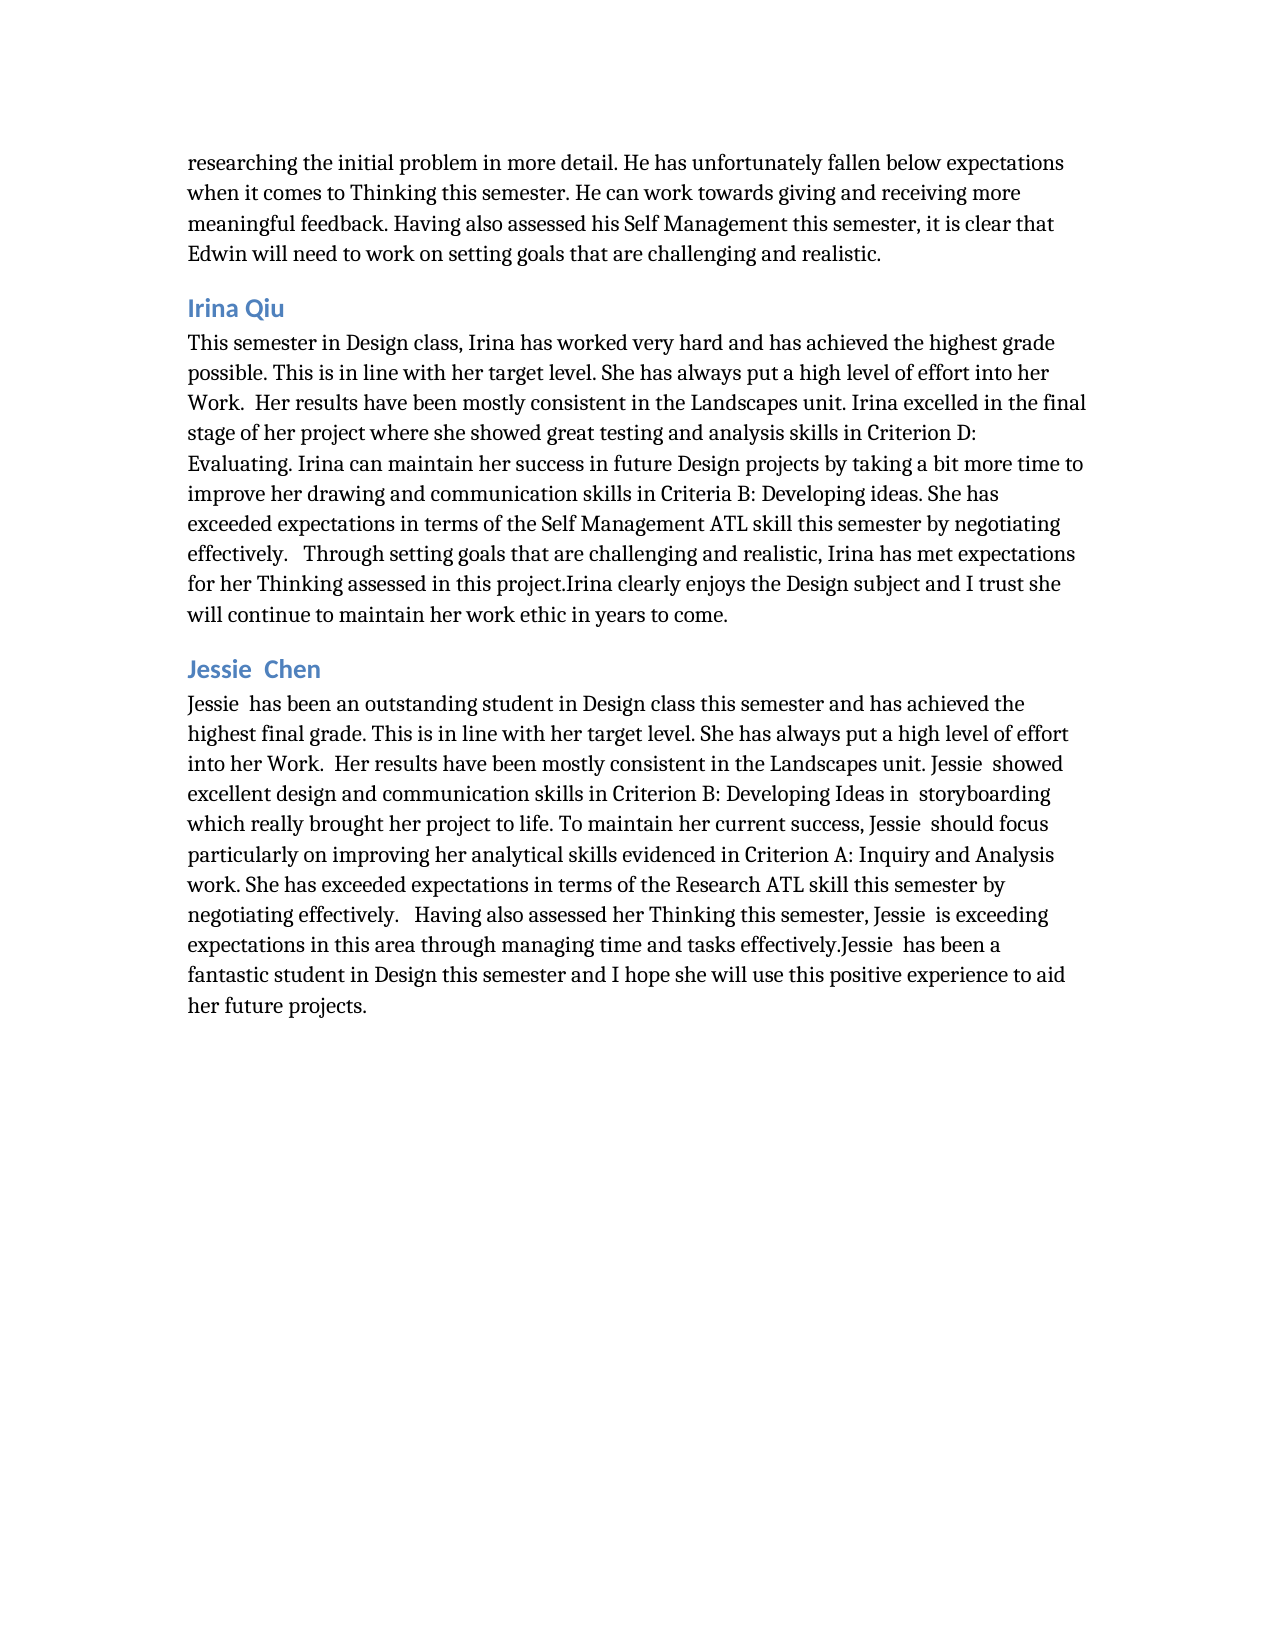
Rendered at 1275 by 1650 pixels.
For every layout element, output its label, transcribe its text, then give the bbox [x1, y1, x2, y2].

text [187, 150, 1087, 267]
text Jessie has been an outstanding student in Design class this semester and has achieved the highest final grade. This is in line with her target level. She has always put a high level of effort into her Work. Her results have been mostly consistent in the Landscapes unit. Jessie showed excellent design and communication skills in Criterion B: Developing Ideas in storyboarding which really brought her project to life. To maintain her current success, Jessie should focus particularly on improving her analytical skills evidenced in Criterion A: Inquiry and Analysis work. She has exceeded expectations in terms of the Research ATL skill this semester by negotiating effectively. Having also assessed her Thinking this semester, Jessie is exceeding expectations in this area through managing time and tasks effectively.Jessie has been a fantastic student in Design this semester and I hope she will use this positive experience to aid her future projects. [187, 690, 1087, 1019]
text This semester in Design class, Irina has worked very hard and has achieved the highest grade possible. This is in line with her target level. She has always put a high level of effort into her Work. Her results have been mostly consistent in the Landscapes unit. Irina excelled in the final stage of her project where she showed great testing and analysis skills in Criterion D: Evaluating. Irina can maintain her success in future Design projects by taking a bit more time to improve her drawing and communication skills in Criteria B: Developing ideas. She has exceeded expectations in terms of the Self Management ATL skill this semester by negotiating effectively. Through setting goals that are challenging and realistic, Irina has met expectations for her Thinking assessed in this project.Irina clearly enjoys the Design subject and I trust she will continue to maintain her work ethic in years to come. [187, 329, 1087, 628]
subtitle Jessie Chen [187, 652, 1087, 686]
subtitle Irina Qiu [187, 292, 1087, 325]
